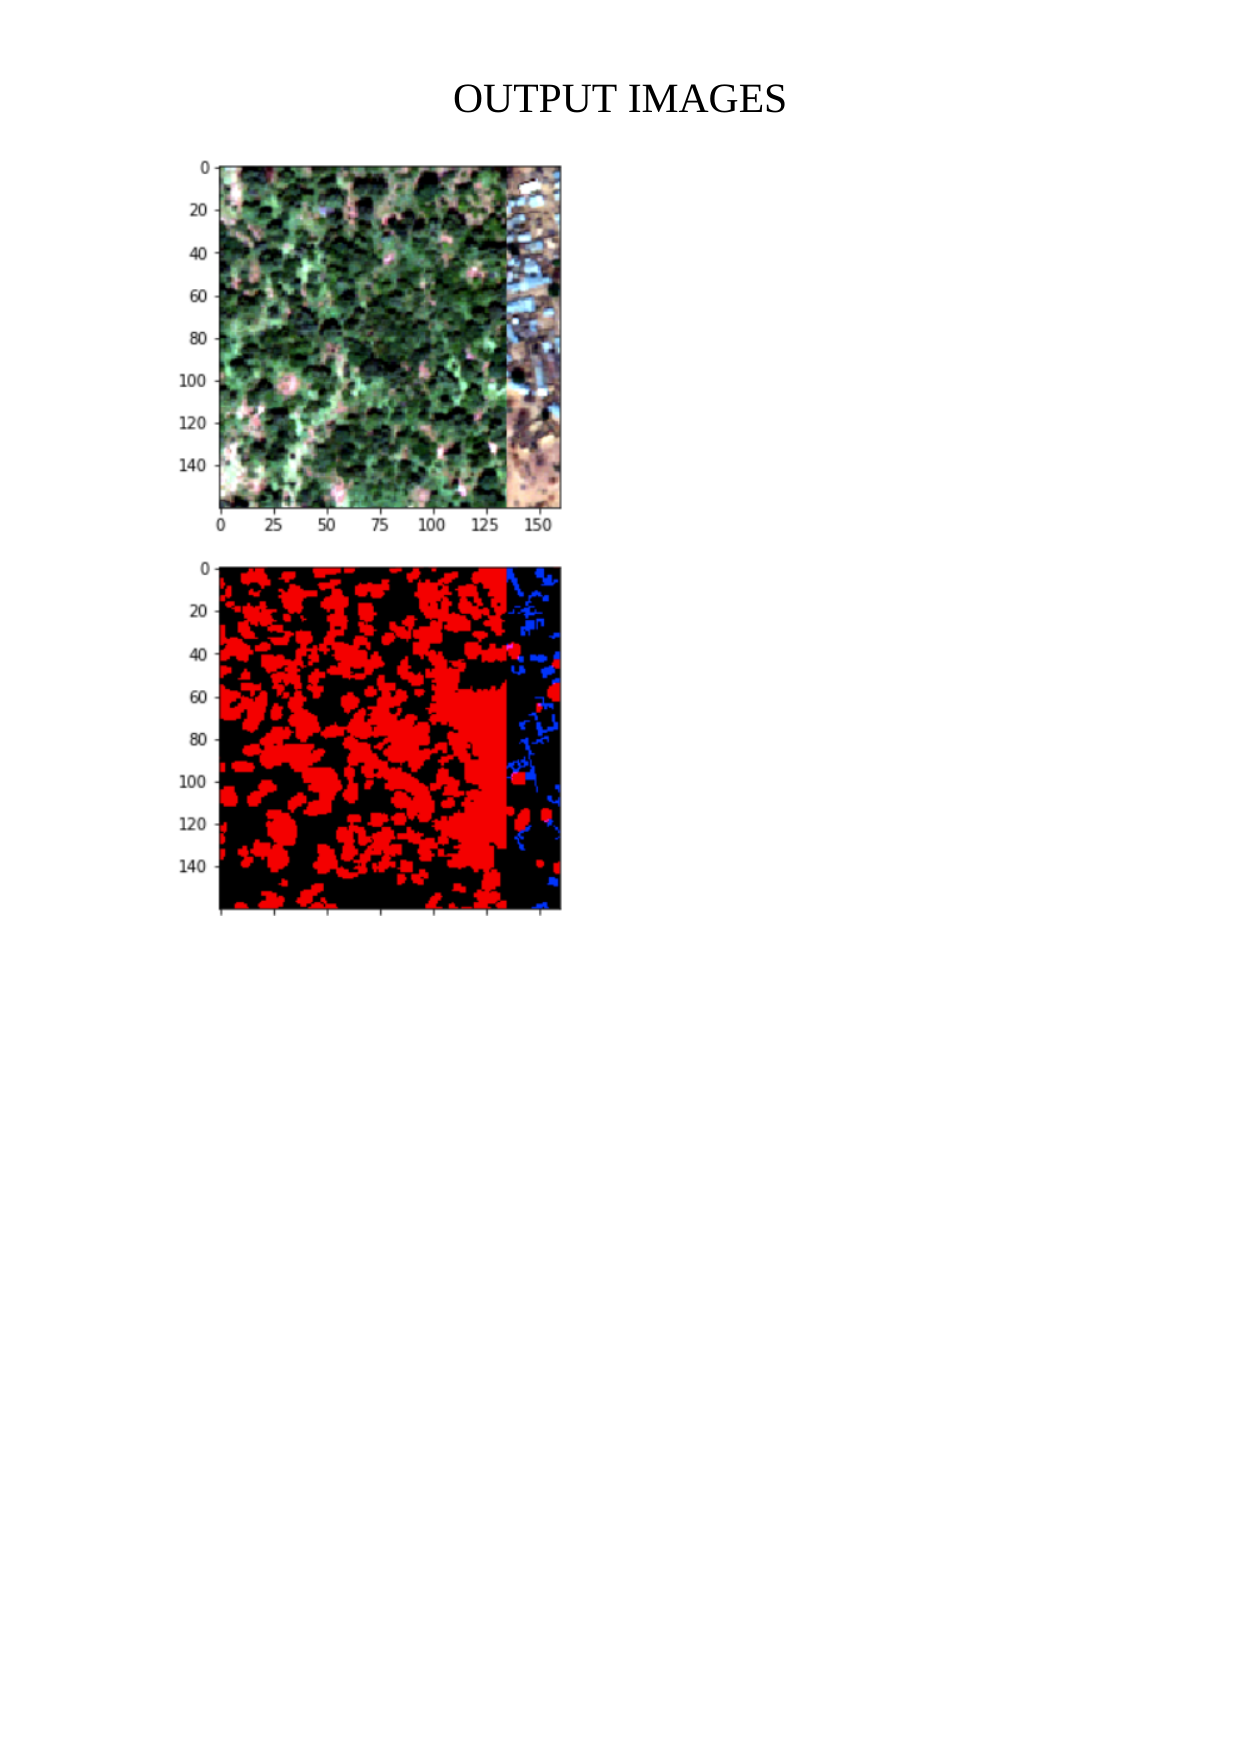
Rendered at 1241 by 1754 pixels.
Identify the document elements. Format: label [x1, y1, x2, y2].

picture [150, 150, 583, 916]
